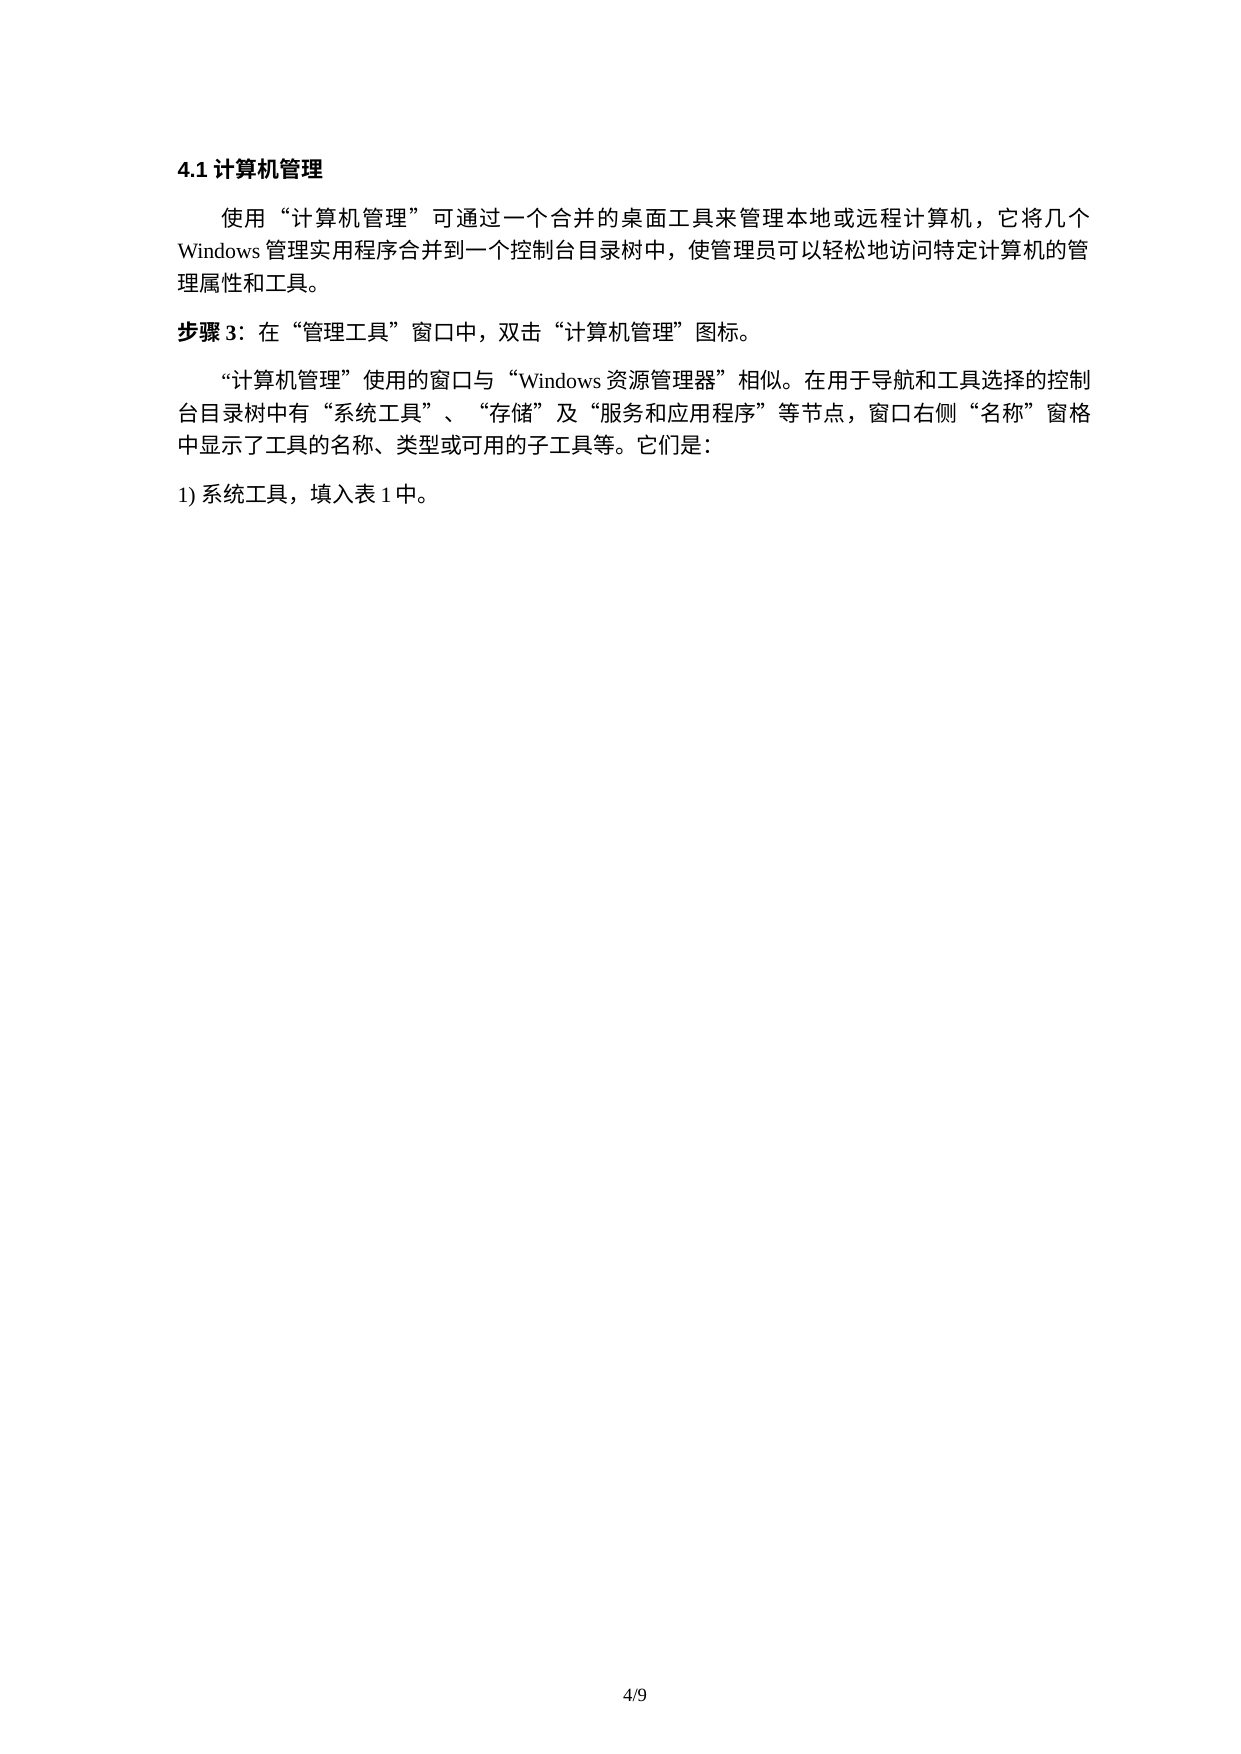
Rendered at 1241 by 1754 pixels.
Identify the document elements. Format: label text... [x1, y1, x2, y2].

text 使用“计算机管理”可通过一个合并的桌面工具来管理本地或远程计算机，它将几个Windows管理实用程序合并到一个控制台目录树中，使管理员可以轻松地访问特定计算机的管理属性和工具。 [177, 200, 1092, 298]
text 1) 系统工具，填入表1中。 [177, 477, 1092, 509]
text 4.1 计算机管理 [177, 152, 1092, 184]
text “计算机管理”使用的窗口与“Windows资源管理器”相似。在用于导航和工具选择的控制台目录树中有“系统工具”、“存储”及“服务和应用程序”等节点，窗口右侧“名称”窗格中显示了工具的名称、类型或可用的子工具等。它们是： [177, 363, 1092, 460]
text 步骤3：在“管理工具”窗口中，双击“计算机管理”图标。 [177, 314, 1092, 347]
